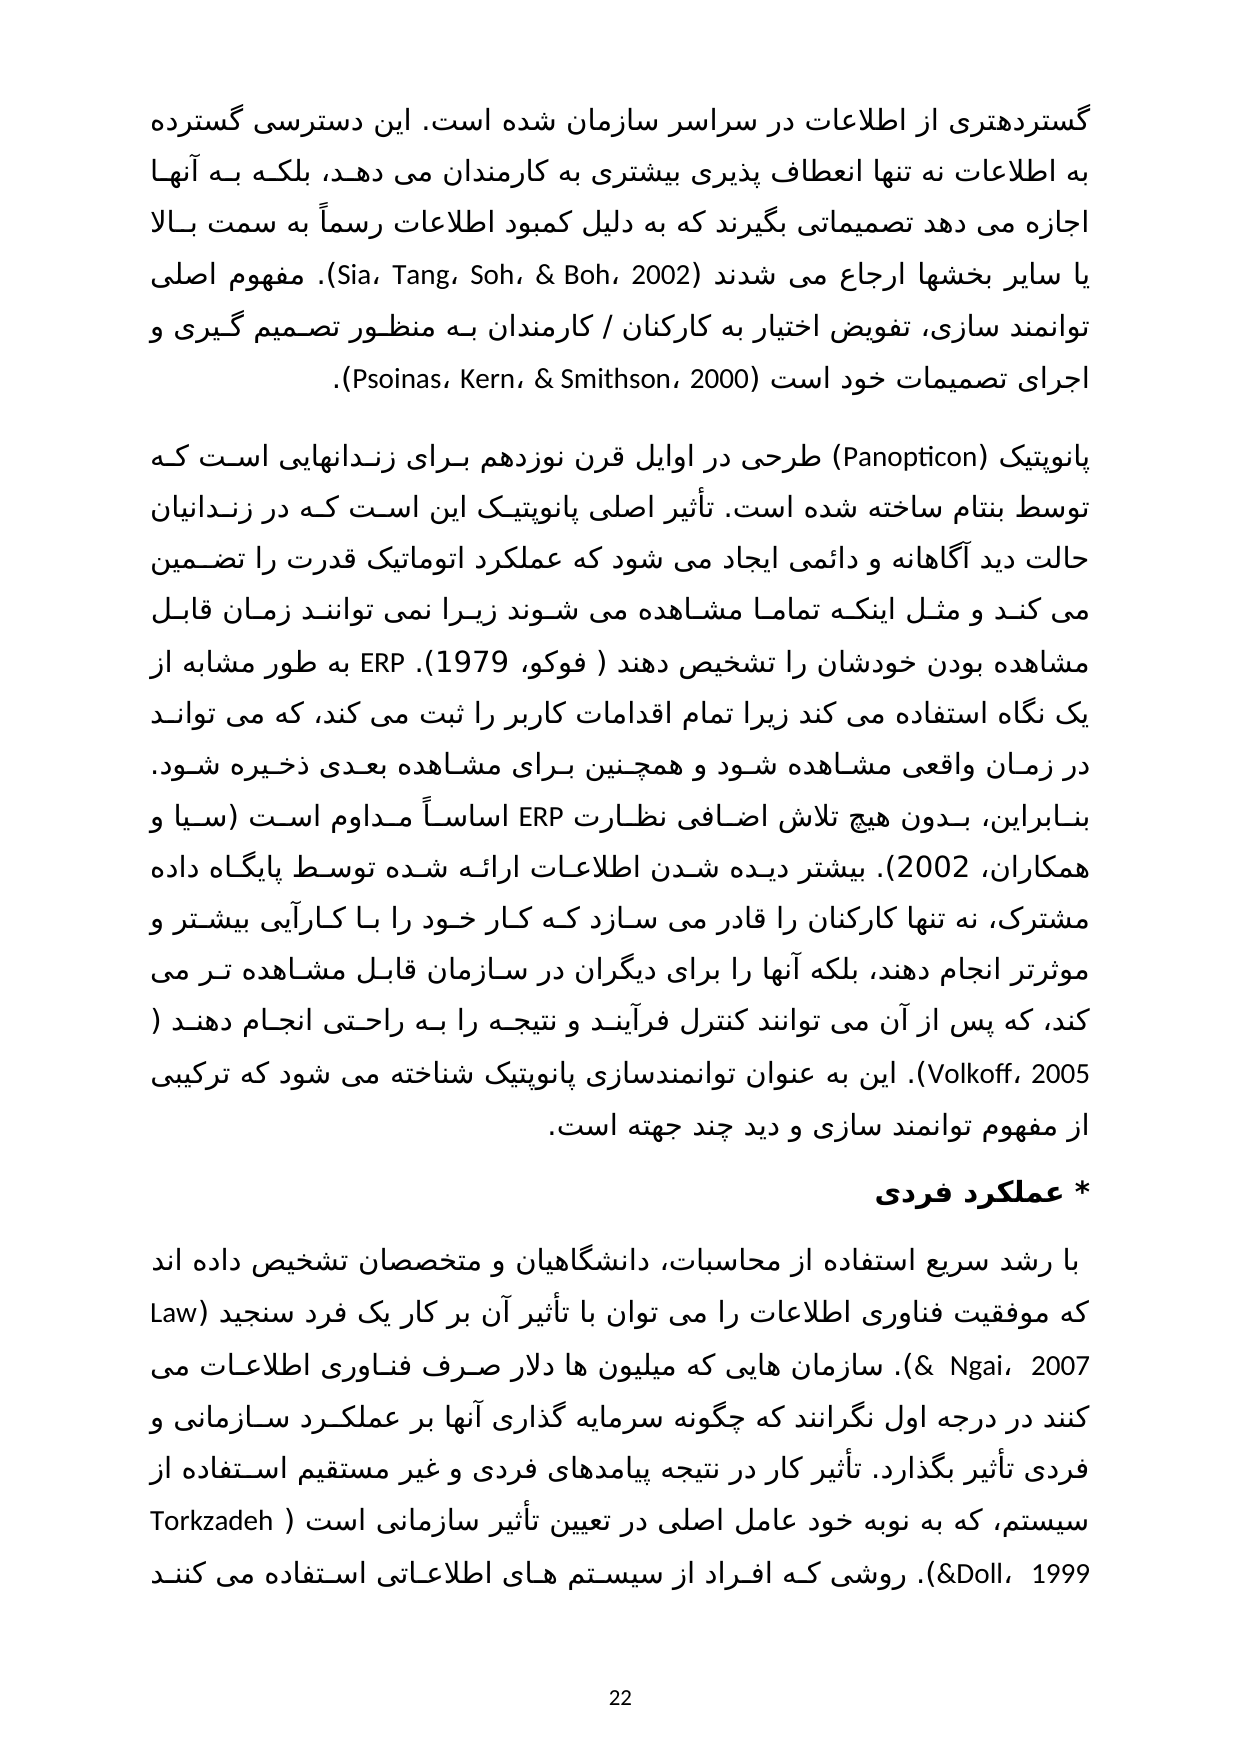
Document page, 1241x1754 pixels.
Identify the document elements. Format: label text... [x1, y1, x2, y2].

text سیستم ERP نه تنها توانایی سازمان ها را برای جمع آوری اطلاعات بیشتر با جزئیات بیشتر و در زمان واقعی افزایش داده است، بلکه باعث پراکندگی گستردهتری از اطلاعات در سراسر سازمان شده است. این دسترسی گسترده به اطلاعات نه تنها انعطاف پذیری بیشتری به کارمندان می دهد، بلکه به آنها اجازه می دهد تصمیماتی بگیرند که به دلیل کمبود اطلاعات رسماً به سمت بالا یا سایر بخشها ارجاع می شدند (Sia، Tang، Soh، & Boh، 2002). مفهوم اصلی توانمند سازی، تفویض اختیار به کارکنان / کارمندان به منظور تصمیم گیری و اجرای تصمیمات خود است (Psoinas، Kern، & Smithson، 2000). [150, 171, 1090, 567]
text پانوپتیک (Panopticon) طرحی در اوایل قرن نوزدهم برای زندانهایی است که توسط بنتام ساخته شده است. تأثیر اصلی پانوپتیک این است که در زندانیان حالت دید آگاهانه و دائمی ایجاد می شود که عملکرد اتوماتیک قدرت را تضمین می کند و مثل اینکه تماما مشاهده می شوند زیرا نمی توانند زمان قابل مشاهده بودن خودشان را تشخیص دهند ( فوکو، 1979). ERP به طور مشابه از یک نگاه استفاده می کند زیرا تمام اقدامات کاربر را ثبت می کند، که می تواند در زمان واقعی مشاهده شود و همچنین برای مشاهده بعدی ذخیره شود. بنابراین، بدون هیچ تلاش اضافی نظارت ERP اساساً مداوم است (سیا و همکاران، 2002). بیشتر دیده شدن اطلاعات ارائه شده توسط پایگاه داده مشترک، نه تنها کارکنان را قادر می سازد که کار خود را با کارآیی بیشتر و موثرتر انجام دهند، بلکه آنها را برای دیگران در سازمان قابل مشاهده تر می کند، که پس از آن می توانند کنترل فرآیند و نتیجه را به راحتی انجام دهند ( Volkoff، 2005). این به عنوان توانمندسازی پانوپتیک شناخته می شود که ترکیبی از مفهوم توانمند سازی و دید چند جهته است. [150, 609, 1090, 1313]
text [150, 1414, 1090, 1605]
text *توانمندسازی پانوپتیک (ساختار سراسربین) [150, 103, 1090, 137]
text * عملکرد فردی [150, 1347, 1090, 1381]
